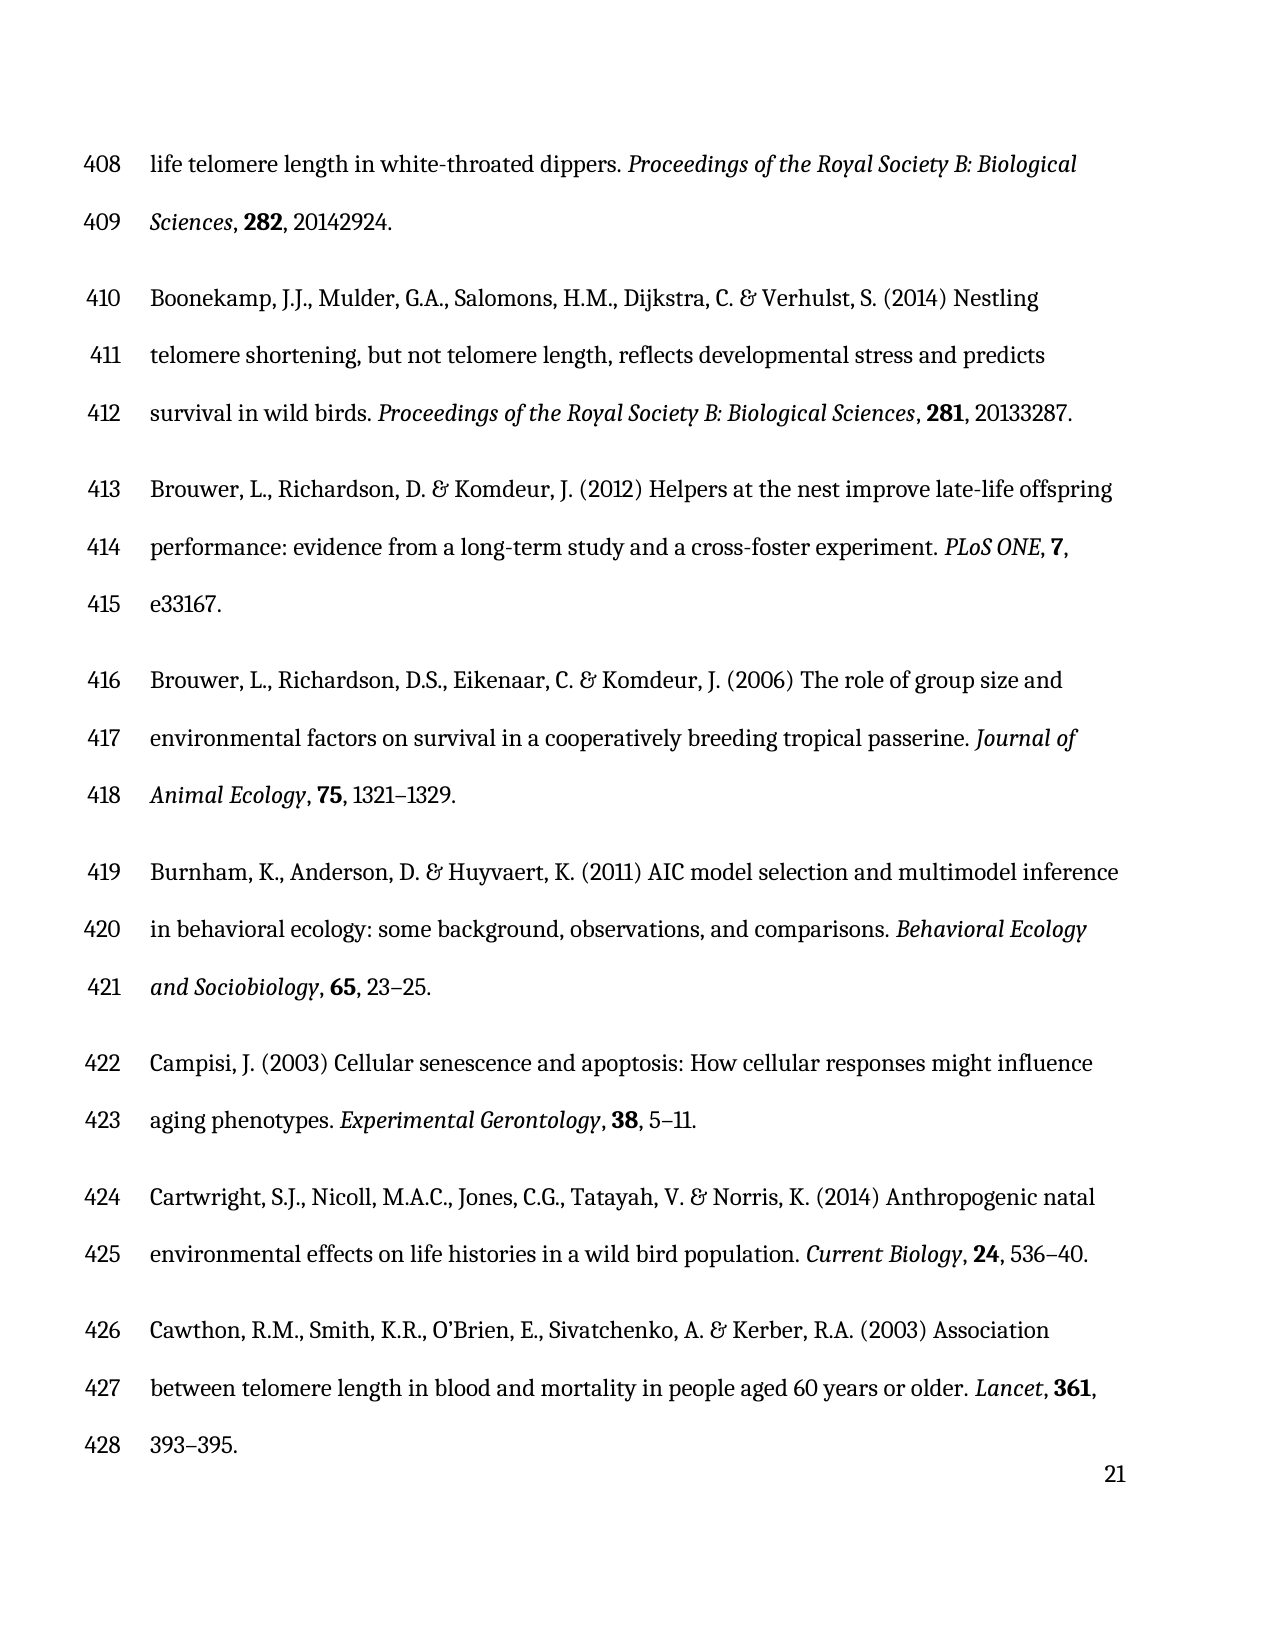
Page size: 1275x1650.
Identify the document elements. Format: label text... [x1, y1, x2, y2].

text Campisi, J. (2003) Cellular senescence and apoptosis: How cellular responses might influence aging phenotypes. Experimental Gerontology, 38, 5–11. [150, 1049, 1125, 1135]
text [150, 150, 1125, 236]
text Cawthon, R.M., Smith, K.R., O’Brien, E., Sivatchenko, A. & Kerber, R.A. (2003) Association between telomere length in blood and mortality in people aged 60 years or older. Lancet, 361, 393–395. [150, 1316, 1125, 1460]
text Burnham, K., Anderson, D. & Huyvaert, K. (2011) AIC model selection and multimodel inference in behavioral ecology: some background, observations, and comparisons. Behavioral Ecology and Sociobiology, 65, 23–25. [150, 857, 1125, 1001]
text Boonekamp, J.J., Mulder, G.A., Salomons, H.M., Dijkstra, C. & Verhulst, S. (2014) Nestling telomere shortening, but not telomere length, reflects developmental stress and predicts survival in wild birds. Proceedings of the Royal Society B: Biological Sciences, 281, 20133287. [150, 284, 1125, 427]
text Brouwer, L., Richardson, D.S., Eikenaar, C. & Komdeur, J. (2006) The role of group size and environmental factors on survival in a cooperatively breeding tropical passerine. Journal of Animal Ecology, 75, 1321–1329. [150, 666, 1125, 810]
text Cartwright, S.J., Nicoll, M.A.C., Jones, C.G., Tatayah, V. & Norris, K. (2014) Anthropogenic natal environmental effects on life histories in a wild bird population. Current Biology, 24, 536–40. [150, 1182, 1125, 1269]
text Brouwer, L., Richardson, D. & Komdeur, J. (2012) Helpers at the nest improve late-life offspring performance: evidence from a long-term study and a cross-foster experiment. PLoS ONE, 7, e33167. [150, 475, 1125, 619]
